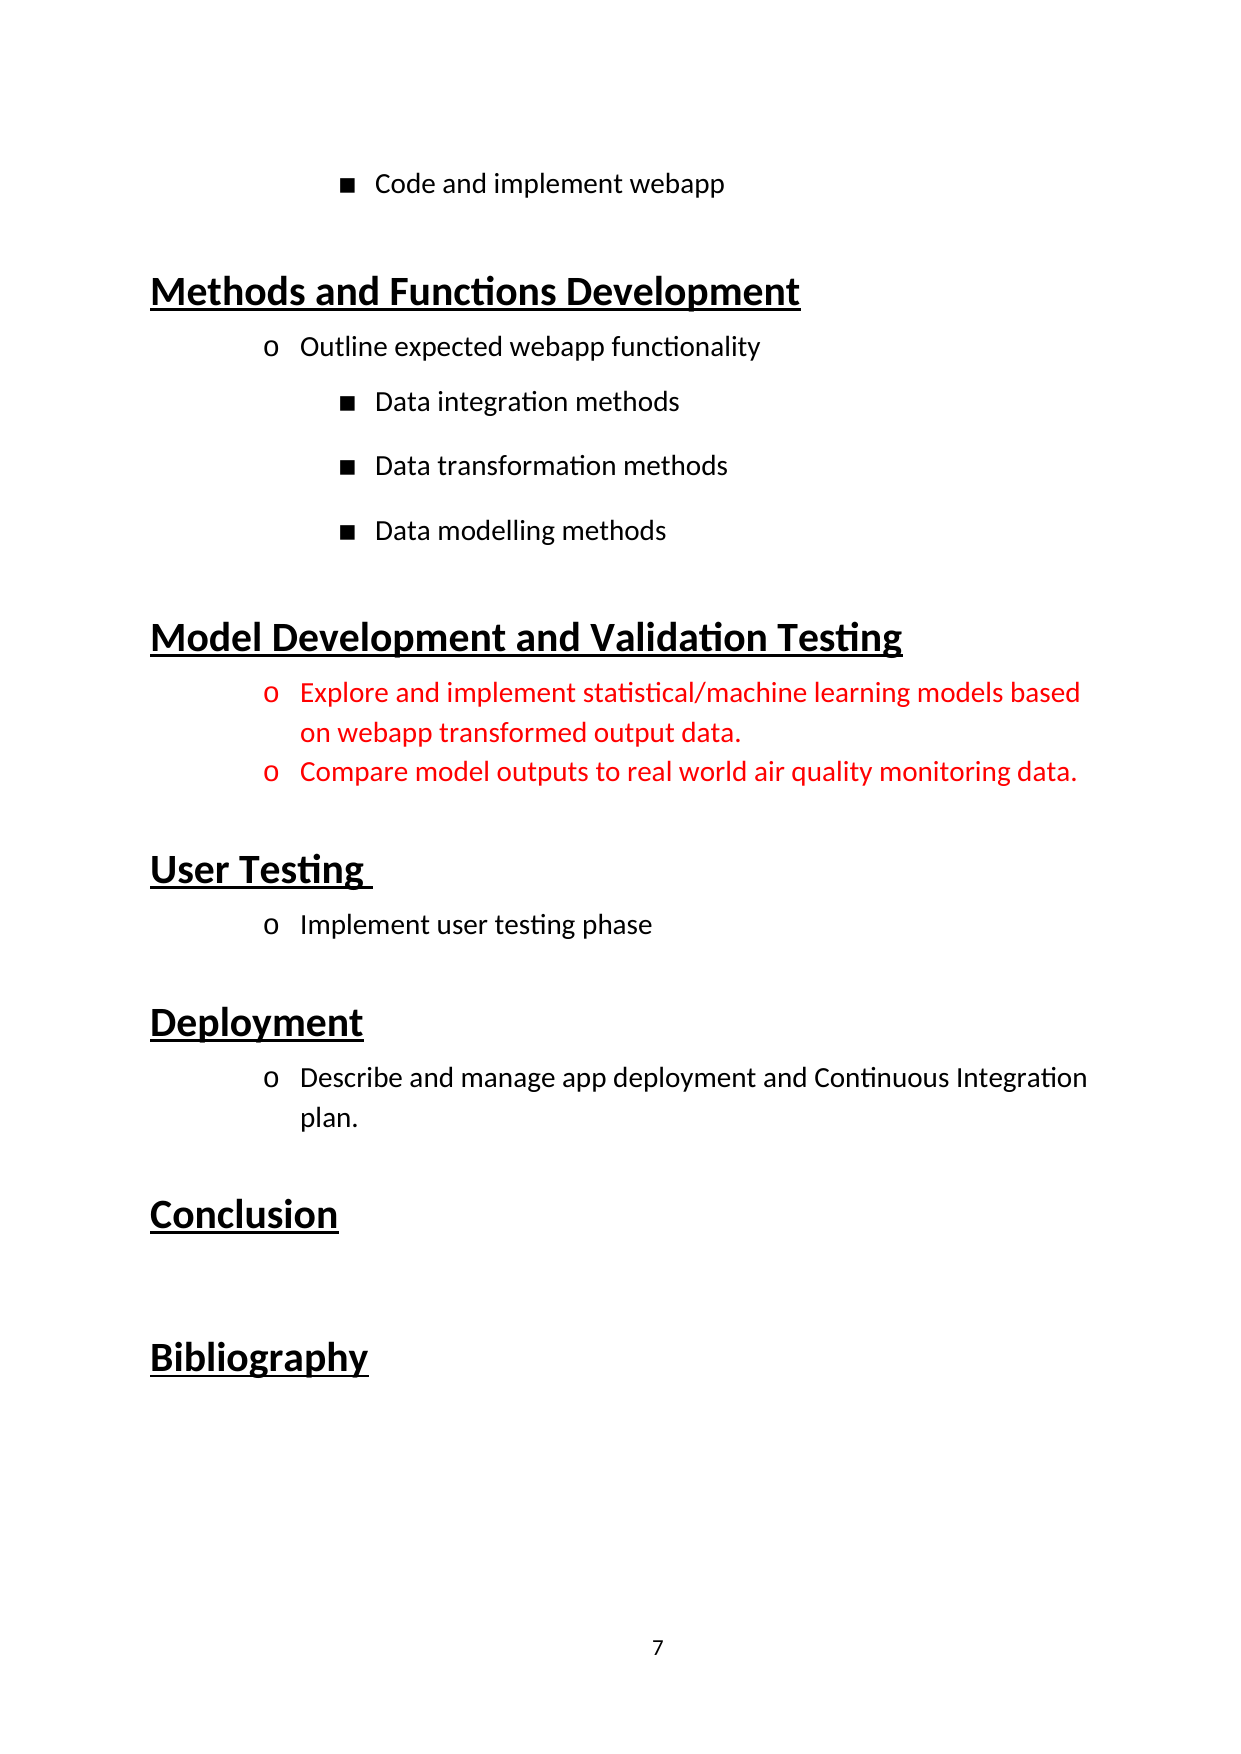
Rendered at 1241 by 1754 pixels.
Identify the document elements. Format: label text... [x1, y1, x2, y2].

list Data transformation methods [337, 432, 1090, 492]
list Describe and manage app deployment and Continuous Integration plan. [262, 1059, 1090, 1135]
list Explore and implement statistical/machine learning models based on webapp transformed output data. [262, 674, 1090, 750]
subtitle Model Development and Validation Testing [150, 611, 1090, 662]
list Outline expected webapp functionality [262, 328, 1090, 365]
list Code and implement webapp [337, 150, 1090, 210]
subtitle User Testing [150, 843, 1090, 894]
list Compare model outputs to real world air quality monitoring data. [262, 753, 1090, 790]
list Data modelling methods [337, 497, 1090, 557]
list Data integration methods [337, 368, 1090, 428]
subtitle Methods and Functions Development [150, 264, 1090, 315]
list Implement user testing phase [262, 906, 1090, 943]
subtitle Conclusion [150, 1188, 1090, 1239]
subtitle Bibliography [150, 1331, 1090, 1382]
subtitle Deployment [150, 996, 1090, 1047]
